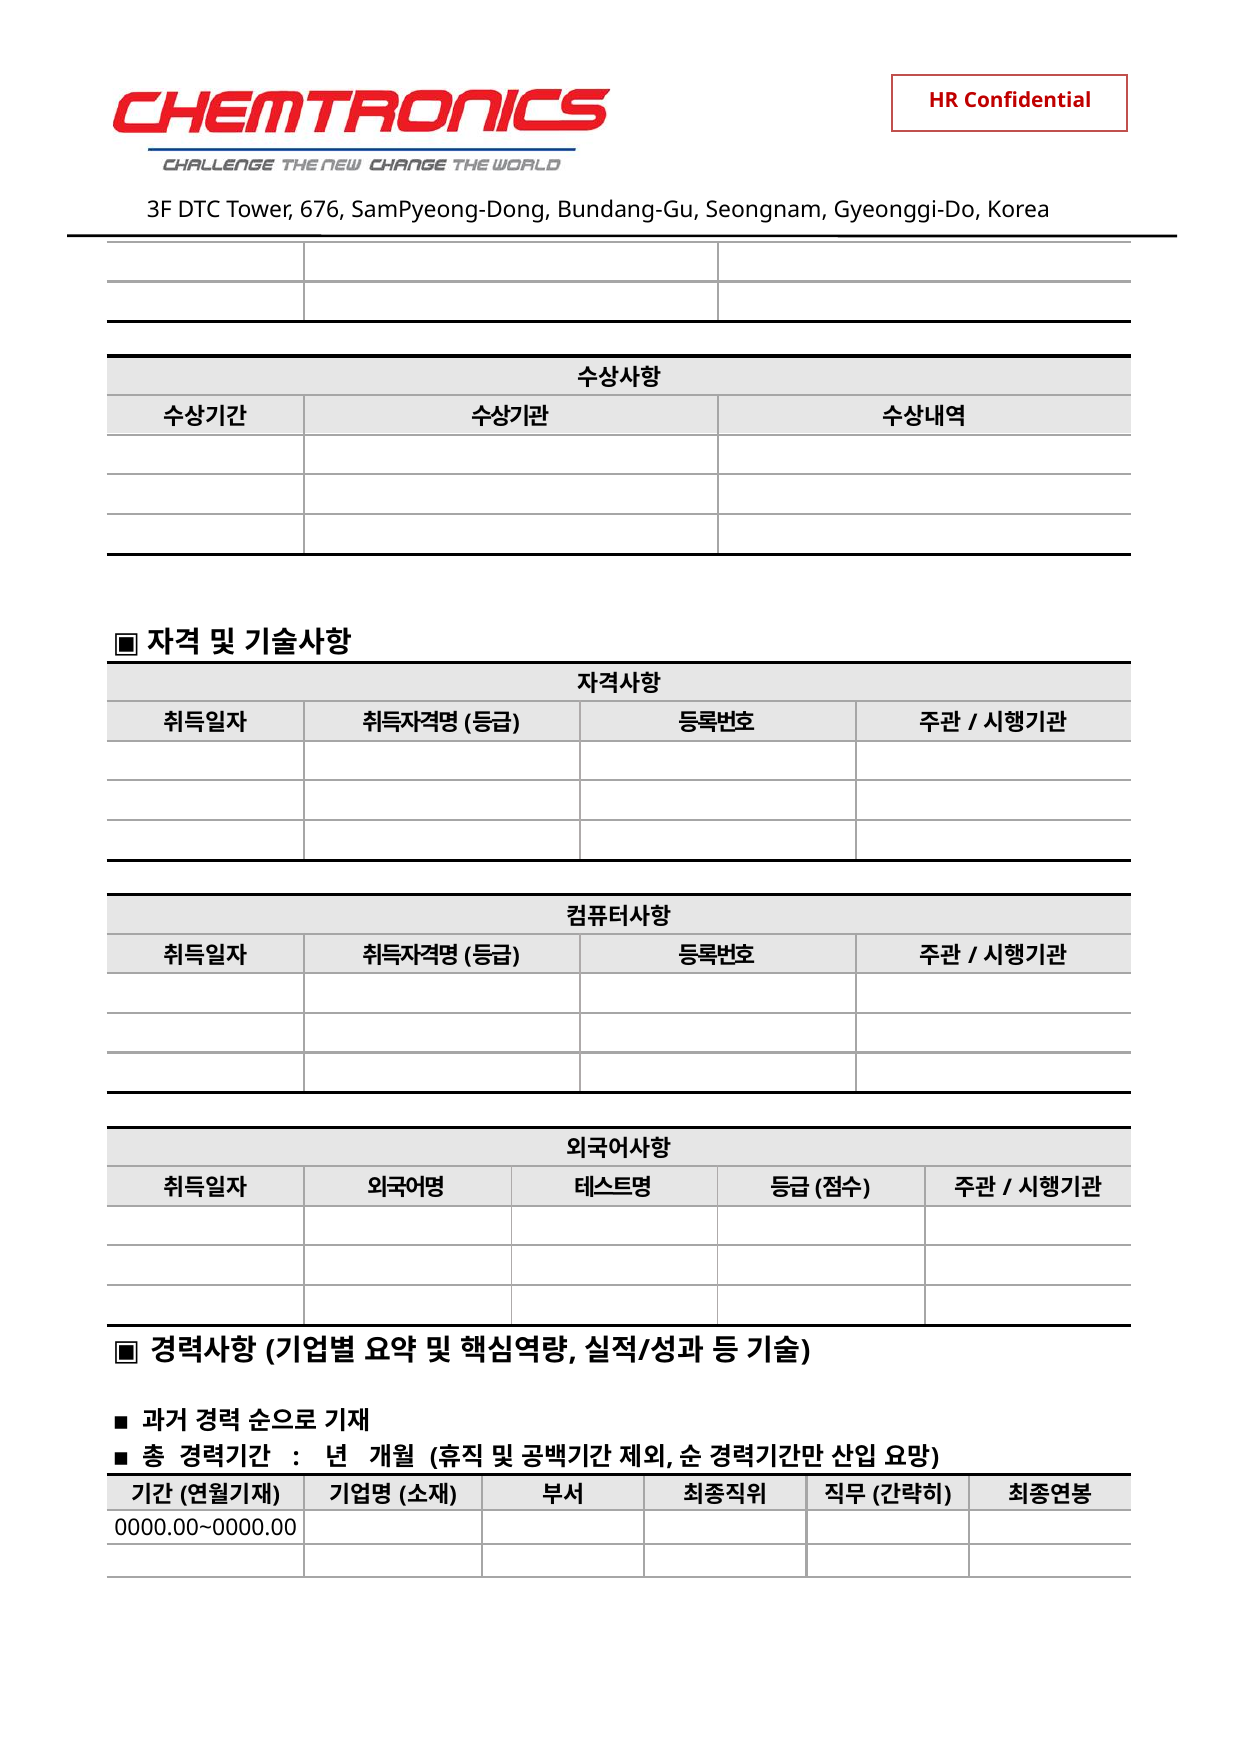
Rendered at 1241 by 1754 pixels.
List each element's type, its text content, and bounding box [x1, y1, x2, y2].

table_cell [107, 243, 303, 280]
table_cell [645, 1511, 805, 1543]
table_cell [581, 1054, 855, 1091]
table_cell [808, 1511, 968, 1543]
table_cell [305, 742, 579, 779]
table_cell [857, 821, 1131, 859]
table_header 직무 (간략히) [808, 1476, 968, 1509]
table_cell [857, 1054, 1131, 1091]
table_cell 주관 / 시행기관 [926, 1167, 1131, 1205]
table_cell [808, 1545, 968, 1576]
table_header 컴퓨터사항 [107, 896, 1131, 933]
table_cell 테스트명 [512, 1167, 717, 1205]
table_cell [719, 515, 1131, 552]
table_cell [107, 742, 303, 779]
table_cell [857, 1014, 1131, 1051]
table_cell 취득일자 [107, 702, 303, 740]
table_cell [719, 475, 1131, 513]
table_cell [512, 1207, 717, 1244]
table_cell [483, 1511, 643, 1543]
table_cell 주관 / 시행기관 [857, 702, 1131, 740]
table_header 자격사항 [107, 664, 1131, 700]
table_cell [305, 821, 579, 859]
table_cell [718, 1246, 924, 1284]
table_header 최종직위 [645, 1476, 805, 1509]
table_cell 등록번호 [581, 702, 855, 740]
table_cell [719, 243, 1131, 280]
table_cell [581, 821, 855, 859]
table_cell [107, 1054, 303, 1091]
table_cell 취득일자 [107, 1167, 303, 1205]
table_cell [305, 1511, 481, 1543]
table_cell [107, 475, 303, 513]
table_cell 주관 / 시행기관 [857, 935, 1131, 972]
table_cell [305, 781, 579, 819]
table_cell [718, 1286, 924, 1323]
table_cell [305, 1207, 511, 1244]
table_cell 수상기관 [305, 396, 717, 433]
table_cell [857, 974, 1131, 1012]
table_header 외국어사항 [107, 1129, 1131, 1165]
table_cell 외국어명 [305, 1167, 511, 1205]
table_cell [857, 781, 1131, 819]
table_cell [857, 742, 1131, 779]
table_header 기간 (연월기재) [107, 1476, 303, 1509]
table_cell 취득자격명 (등급) [305, 702, 579, 740]
table_cell [305, 243, 717, 280]
table_cell [107, 1207, 303, 1244]
table_cell [107, 515, 303, 552]
table_cell [645, 1545, 805, 1576]
table_cell [107, 781, 303, 819]
table_cell [107, 436, 303, 473]
table_cell [107, 1545, 303, 1576]
text ▪ 과거 경력 순으로 기재 [112, 1400, 1128, 1437]
table_cell [305, 974, 579, 1012]
table_header 최종연봉 [970, 1476, 1131, 1509]
table_header 기업명 (소재) [305, 1476, 481, 1509]
text ▣ 자격 및 기술사항 [112, 618, 1128, 661]
table_cell [305, 515, 717, 552]
table_cell 등록번호 [581, 935, 855, 972]
table_cell [305, 436, 717, 473]
table_cell [305, 1014, 579, 1051]
table_cell [926, 1286, 1131, 1323]
table_cell [719, 436, 1131, 473]
table_cell [305, 1054, 579, 1091]
table_cell [581, 781, 855, 819]
table_header 수상사항 [107, 358, 1131, 394]
table_cell 취득일자 [107, 935, 303, 972]
table_header 부서 [483, 1476, 643, 1509]
table_cell [581, 1014, 855, 1051]
table_cell [107, 1014, 303, 1051]
table_cell 0000.00~0000.00 [107, 1511, 303, 1543]
table_cell [970, 1511, 1131, 1543]
text ▪ 총 경력기간 : 년 개월 (휴직 및 공백기간 제외, 순 경력기간만 산입 요망) [112, 1437, 1128, 1473]
table_cell [926, 1207, 1131, 1244]
table_cell [305, 475, 717, 513]
table_cell 수상내역 [719, 396, 1131, 433]
table_cell [107, 1246, 303, 1284]
table_cell 수상기간 [107, 396, 303, 433]
table_cell [719, 283, 1131, 320]
table_cell 등급 (점수) [718, 1167, 924, 1205]
table_cell [305, 1545, 481, 1576]
table_cell [107, 1286, 303, 1323]
text ▣ 경력사항 (기업별 요약 및 핵심역량, 실적/성과 등 기술) [112, 1327, 1128, 1369]
picture [112, 88, 611, 171]
table_cell [305, 1286, 511, 1323]
table_cell [107, 974, 303, 1012]
table_cell [305, 283, 717, 320]
table_cell [581, 742, 855, 779]
table_cell [107, 821, 303, 859]
table_cell [512, 1246, 717, 1284]
table_cell [107, 283, 303, 320]
table_cell 취득자격명 (등급) [305, 935, 579, 972]
table_cell [581, 974, 855, 1012]
table_cell [305, 1246, 511, 1284]
table_cell [926, 1246, 1131, 1284]
table_cell [970, 1545, 1131, 1576]
table_cell [483, 1545, 643, 1576]
table_cell [512, 1286, 717, 1323]
table_cell [718, 1207, 924, 1244]
